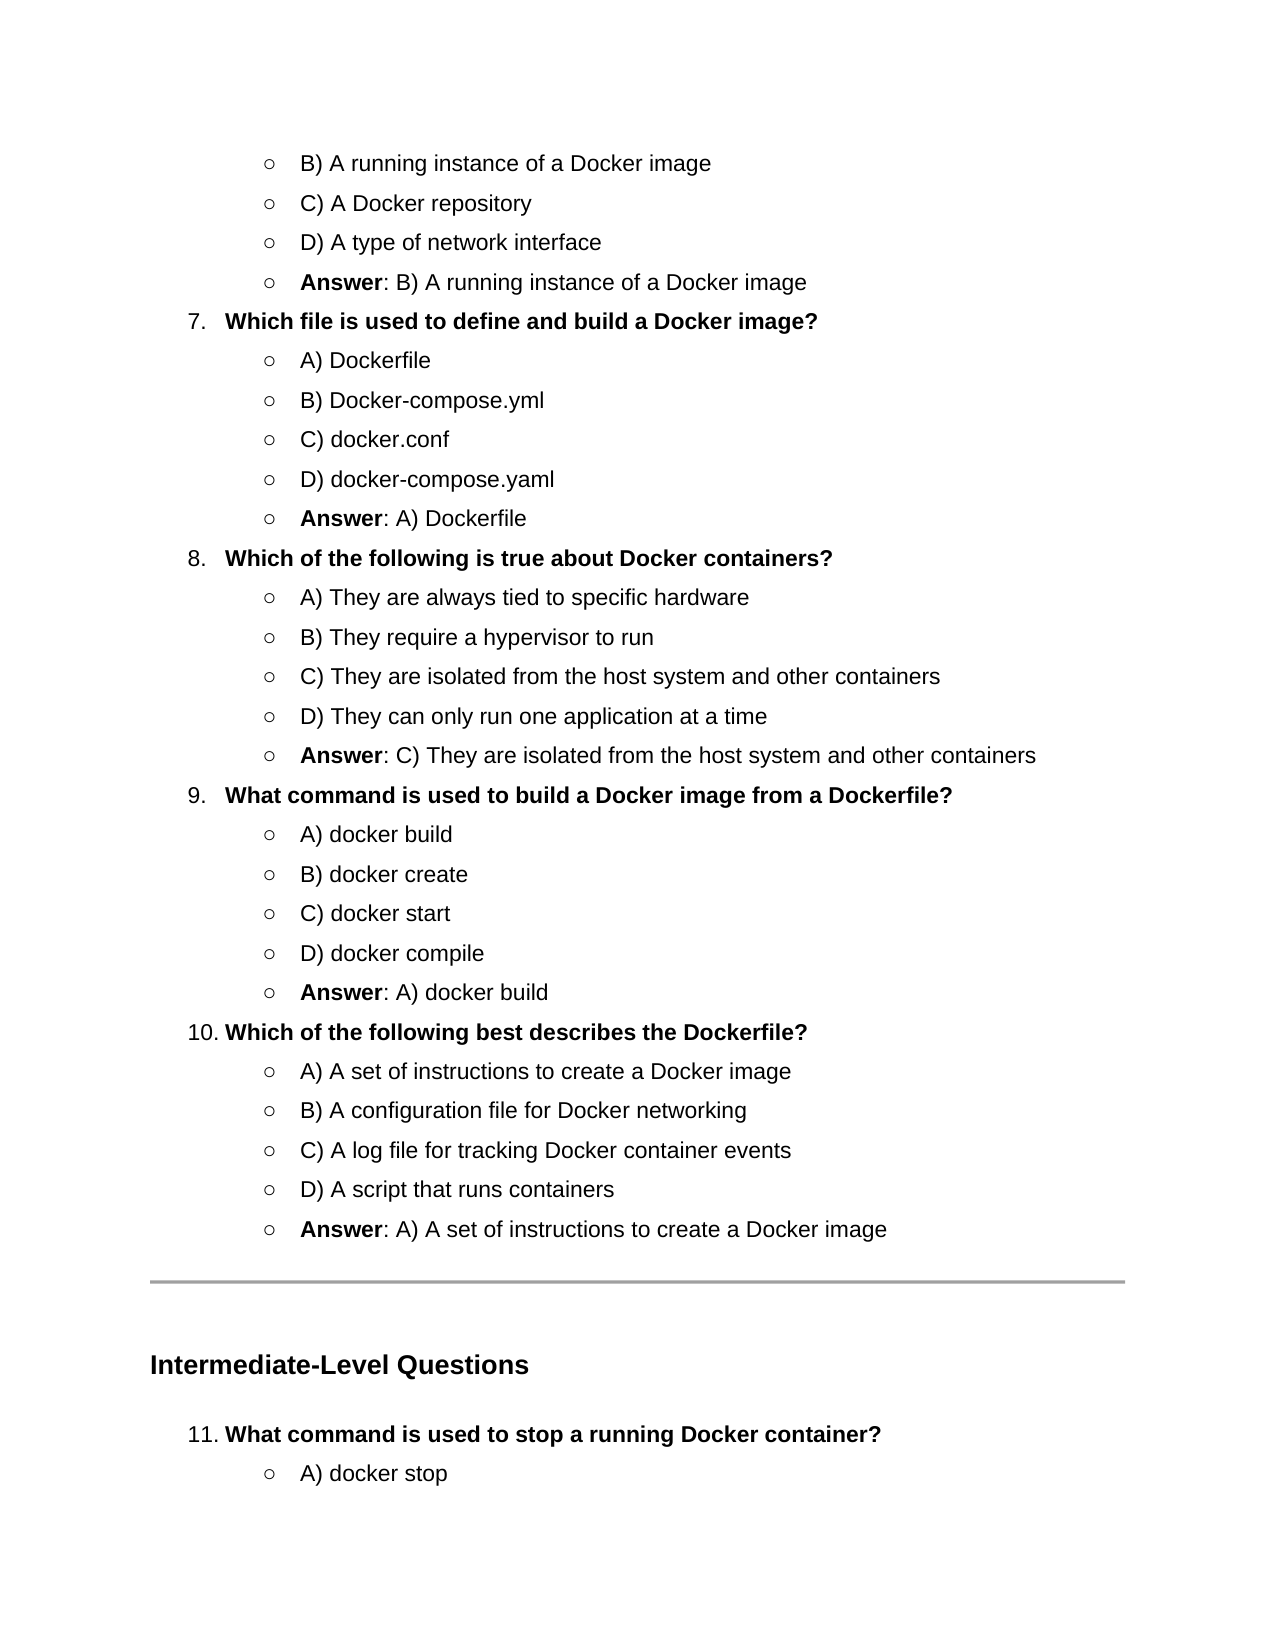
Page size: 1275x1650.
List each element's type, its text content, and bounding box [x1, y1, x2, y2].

list D) A script that runs containers [262, 1176, 1125, 1203]
list D) They can only run one application at a time [262, 703, 1125, 729]
list A) They are always tied to specific hardware [262, 584, 1125, 611]
list B) A running instance of a Docker image [262, 150, 1125, 176]
list C) A log file for tracking Docker container events [262, 1137, 1125, 1163]
list What command is used to build a Docker image from a Dockerfile? [187, 782, 1125, 808]
list A) Dockerfile [262, 347, 1125, 374]
list A) A set of instructions to create a Docker image [262, 1058, 1125, 1084]
list What command is used to stop a running Docker container? [187, 1421, 1125, 1447]
list C) They are isolated from the host system and other containers [262, 663, 1125, 689]
list Answer: B) A running instance of a Docker image [262, 268, 1125, 295]
list C) docker start [262, 900, 1125, 926]
list D) docker-compose.yaml [262, 466, 1125, 492]
list B) A configuration file for Docker networking [262, 1097, 1125, 1124]
list D) A type of network interface [262, 229, 1125, 255]
list C) A Docker repository [262, 189, 1125, 216]
list Answer: A) Dockerfile [262, 505, 1125, 532]
list Which of the following best describes the Dockerfile? [187, 1018, 1125, 1045]
list Answer: A) docker build [262, 979, 1125, 1005]
list C) docker.conf [262, 426, 1125, 453]
list B) Docker-compose.yml [262, 387, 1125, 413]
list Answer: C) They are isolated from the host system and other containers [262, 742, 1125, 768]
list D) docker compile [262, 939, 1125, 966]
list Which file is used to define and build a Docker image? [187, 308, 1125, 334]
list A) docker stop [262, 1460, 1125, 1487]
list B) They require a hypervisor to run [262, 624, 1125, 650]
subtitle Intermediate-Level Questions [150, 1349, 1125, 1380]
list Answer: A) A set of instructions to create a Docker image [262, 1216, 1125, 1242]
list A) docker build [262, 821, 1125, 847]
list Which of the following is true about Docker containers? [187, 545, 1125, 571]
list B) docker create [262, 861, 1125, 887]
